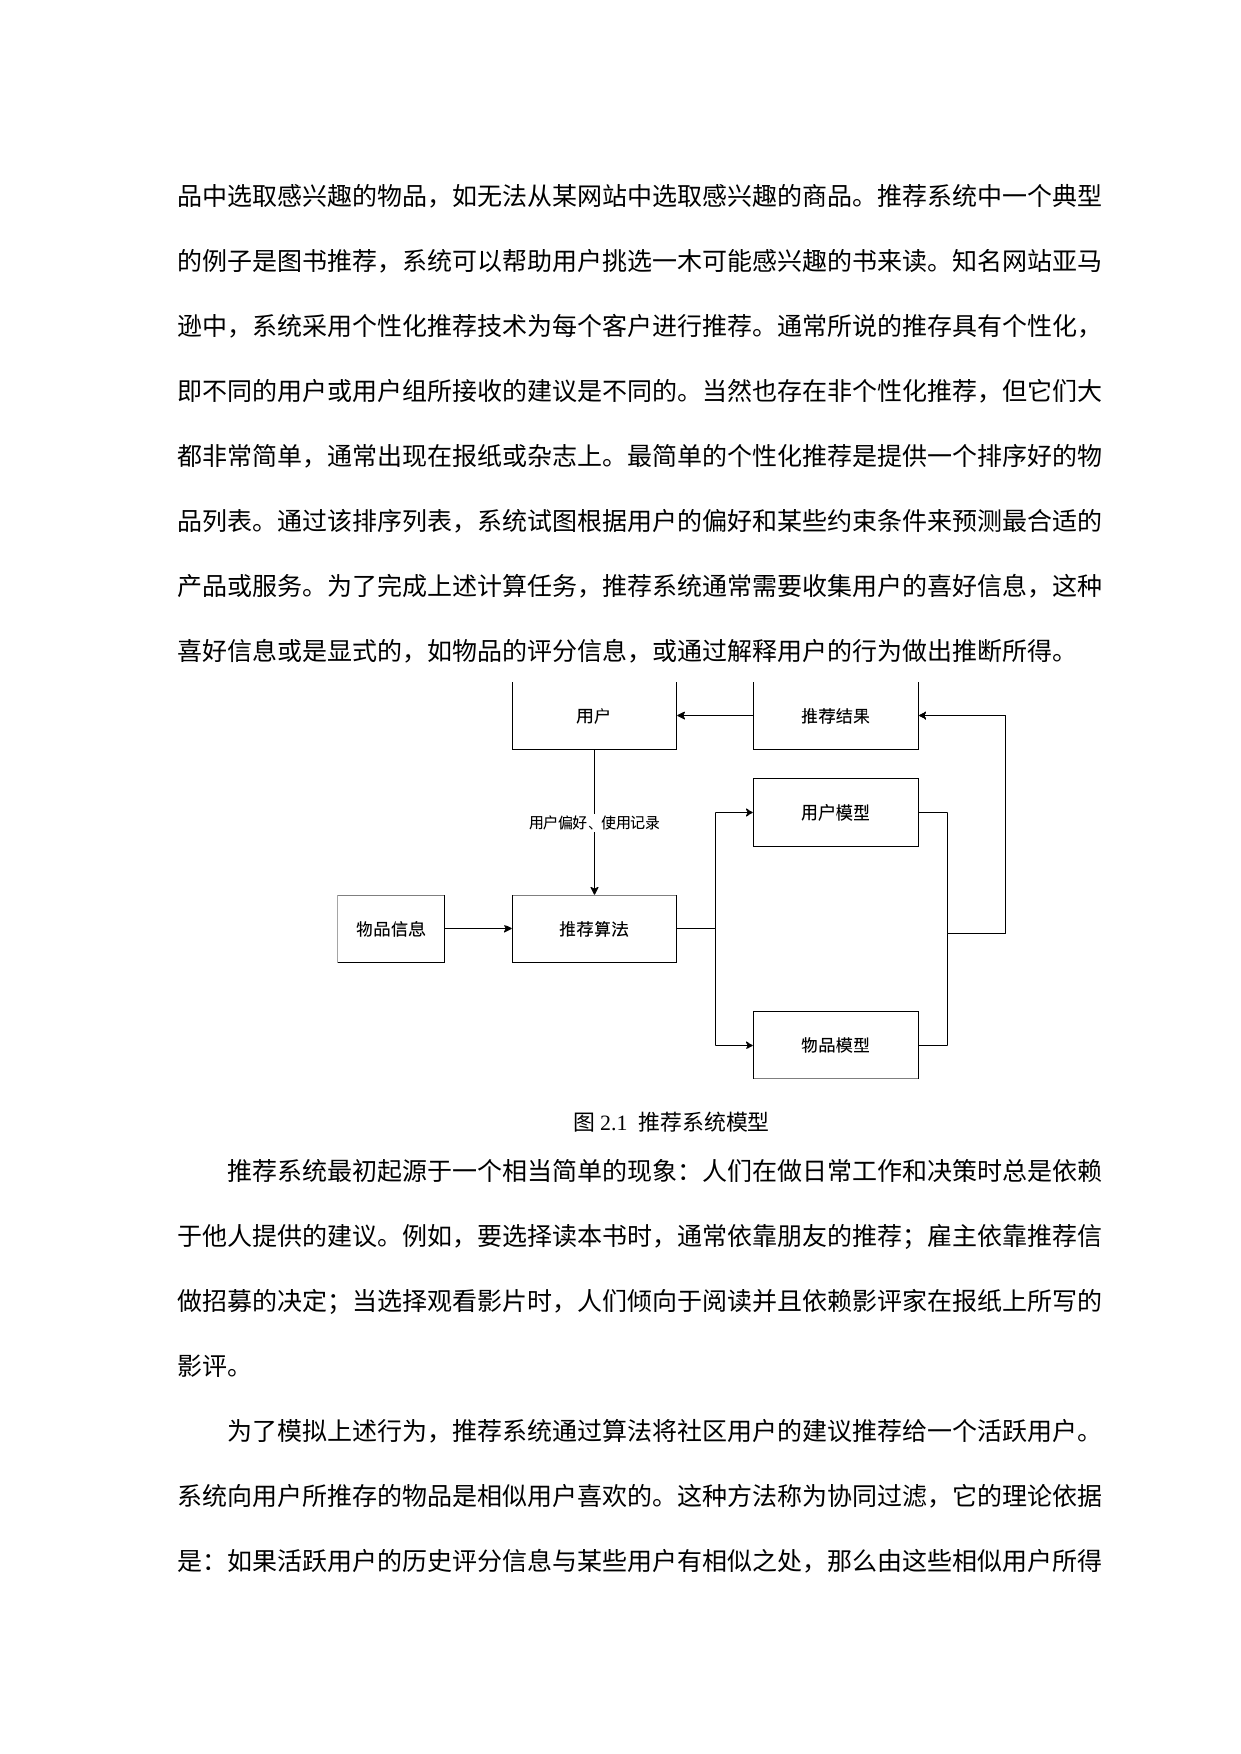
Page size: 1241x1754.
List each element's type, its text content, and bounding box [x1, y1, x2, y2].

text 推荐系统最初起源于一个相当简单的现象：人们在做日常工作和决策时总是依赖于他人提供的建议。例如，要选择读本书时，通常依靠朋友的推荐；雇主依靠推荐信做招募的决定；当选择观看影片时，人们倾向于阅读并且依赖影评家在报纸上所写的影评。 [177, 1137, 1122, 1397]
picture [337, 682, 1013, 1079]
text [177, 1397, 1122, 1592]
text 图2.1 推荐系统模型 [177, 1104, 1122, 1137]
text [177, 162, 1122, 682]
